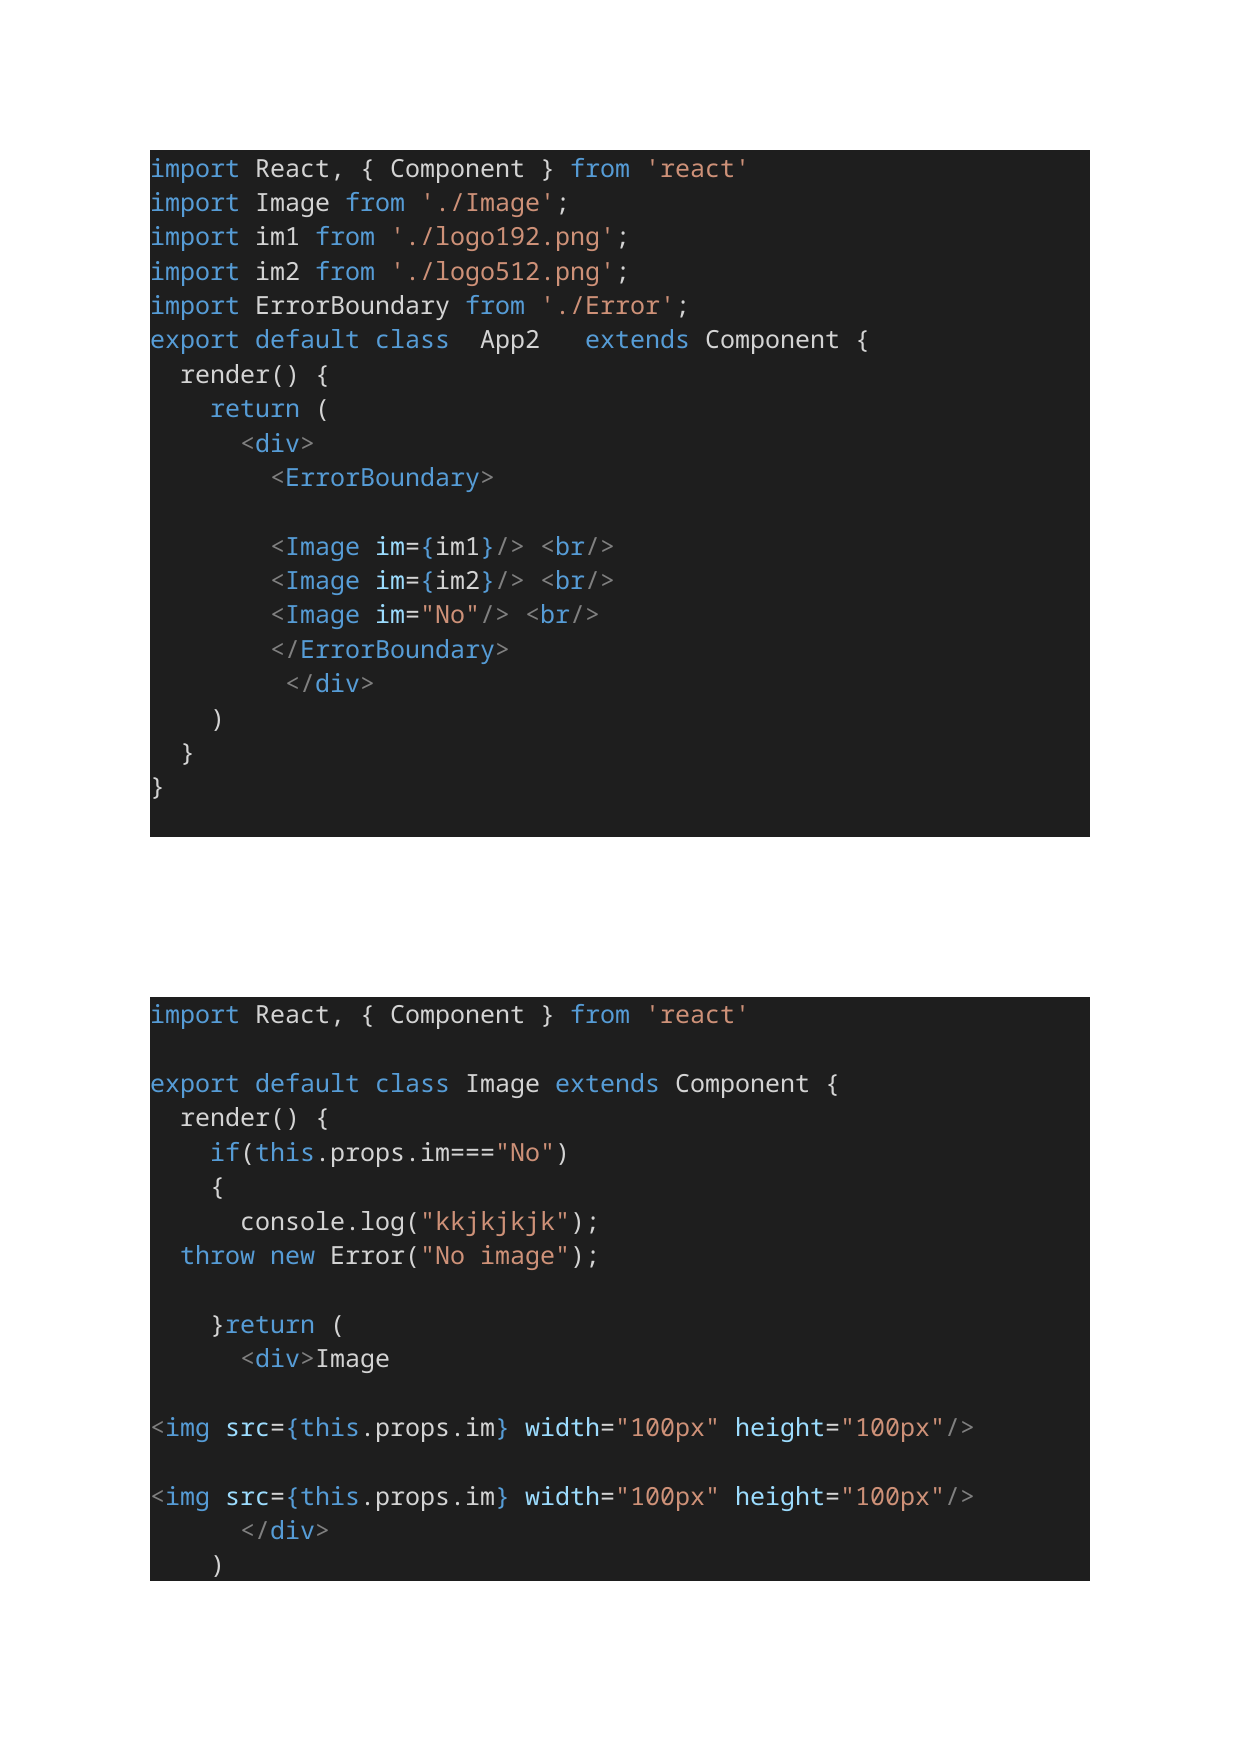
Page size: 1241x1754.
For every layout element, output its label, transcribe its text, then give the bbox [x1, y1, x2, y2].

text <Image im="No"/> <br/> [150, 597, 1090, 631]
text }return ( [150, 1306, 1090, 1340]
text { [150, 1168, 1090, 1203]
text import React, { Component } from 'react' [150, 150, 1090, 184]
text <img src={this.props.im} width="100px" height="100px"/> [150, 1478, 1090, 1512]
text import im1 from './logo192.png'; [150, 219, 1090, 253]
text <div> [150, 425, 1090, 459]
text <div>Image [150, 1340, 1090, 1375]
text console.log("kkjkjkjk"); [150, 1203, 1090, 1237]
text </div> [150, 1512, 1090, 1547]
text import React, { Component } from 'react' [150, 997, 1090, 1031]
text import ErrorBoundary from './Error'; [150, 287, 1090, 322]
text <Image im={im2}/> <br/> [150, 562, 1090, 597]
text <img src={this.props.im} width="100px" height="100px"/> [150, 1409, 1090, 1443]
text if(this.props.im==="No") [150, 1134, 1090, 1168]
text export default class App2 extends Component { [150, 322, 1090, 356]
text ) [150, 1547, 1090, 1581]
text return ( [150, 391, 1090, 425]
text render() { [150, 356, 1090, 391]
text render() { [150, 1100, 1090, 1134]
text </div> [150, 666, 1090, 700]
text <Image im={im1}/> <br/> [150, 528, 1090, 562]
text import Image from './Image'; [150, 184, 1090, 219]
text } [150, 734, 1090, 769]
text export default class Image extends Component { [150, 1065, 1090, 1100]
text import im2 from './logo512.png'; [150, 253, 1090, 287]
text <ErrorBoundary> [150, 459, 1090, 494]
text ) [150, 700, 1090, 734]
text </ErrorBoundary> [150, 631, 1090, 666]
text throw new Error("No image"); [150, 1237, 1090, 1272]
text } [150, 769, 1090, 803]
